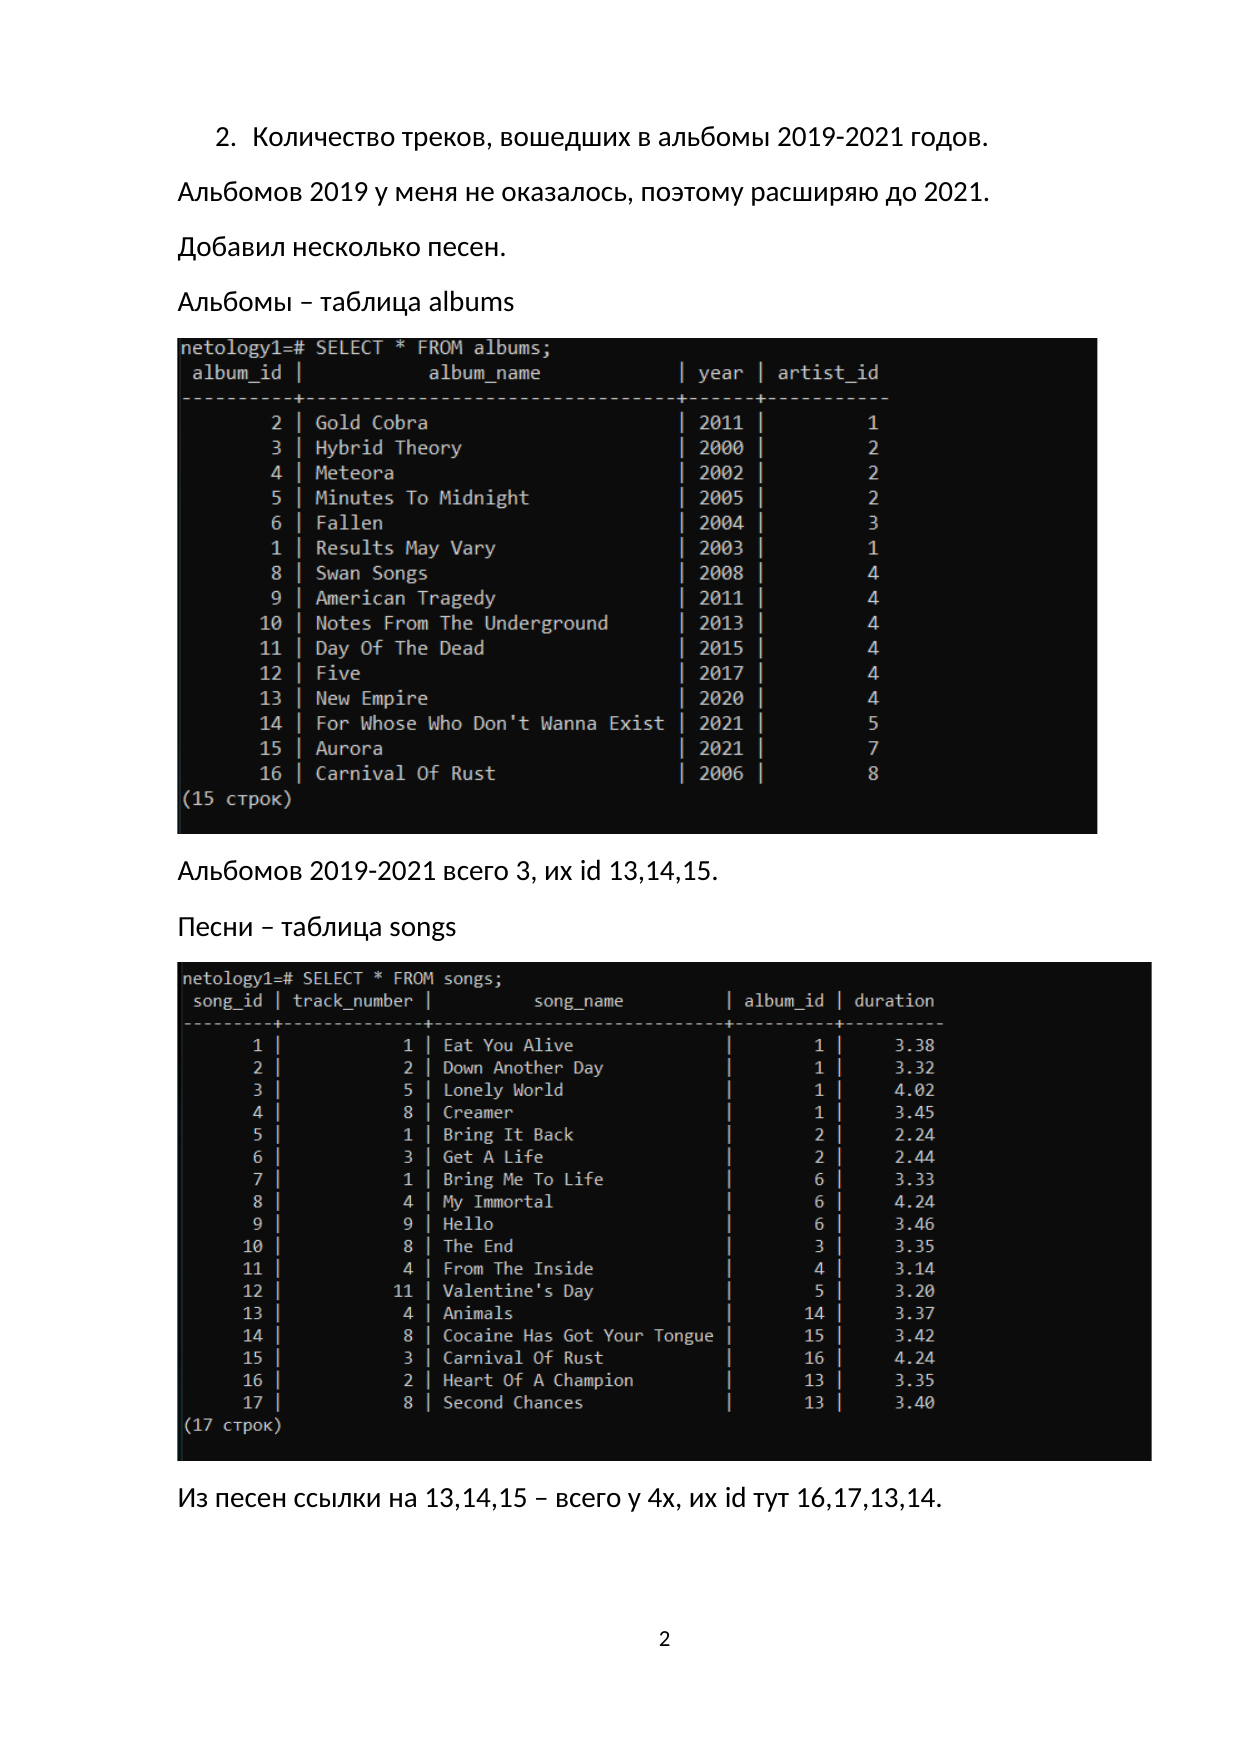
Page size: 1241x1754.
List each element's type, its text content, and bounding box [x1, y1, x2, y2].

text Добавил несколько песен. [177, 228, 1152, 264]
text Из песен ссылки на 13,14,15 – всего у 4х, их id тут 16,17,13,14. [177, 1479, 1152, 1515]
picture [177, 338, 1098, 834]
text Альбомы – таблица albums [177, 283, 1152, 319]
list Количество треков, вошедших в альбомы 2019-2021 годов. [215, 118, 1152, 154]
text Альбомов 2019-2021 всего 3, их id 13,14,15. [177, 852, 1152, 888]
text Альбомов 2019 у меня не оказалось, поэтому расширяю до 2021. [177, 173, 1152, 209]
text Песни – таблица songs [177, 908, 1152, 943]
picture [177, 962, 1152, 1461]
